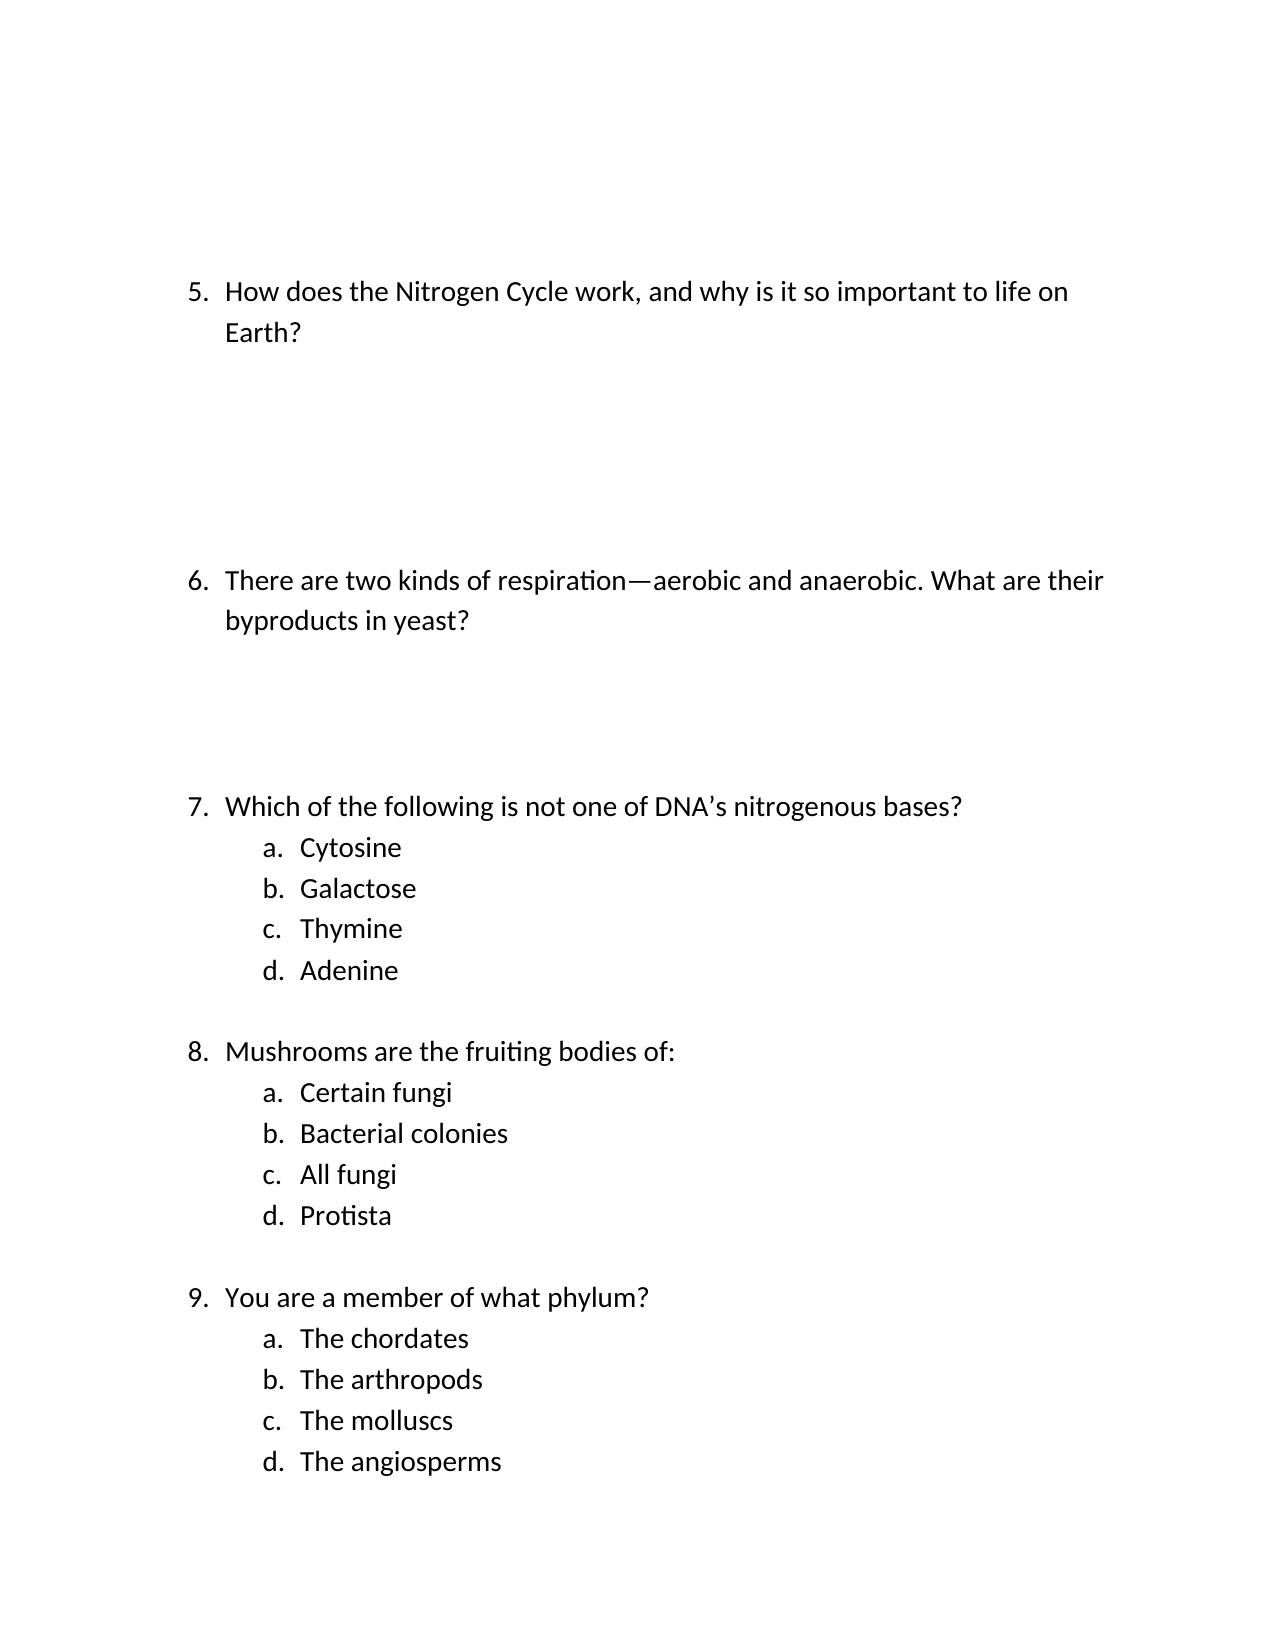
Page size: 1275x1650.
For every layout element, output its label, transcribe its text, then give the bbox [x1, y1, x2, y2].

list There are two kinds of respiration—aerobic and anaerobic. What are their byproducts in yeast? [187, 562, 1125, 638]
list Thymine [262, 911, 1125, 946]
list Mushrooms are the fruiting bodies of: [187, 1033, 1125, 1069]
list Bacterial colonies [262, 1115, 1125, 1151]
list The angiosperms [262, 1443, 1125, 1478]
list Cytosine [262, 829, 1125, 864]
list You are a member of what phylum? [187, 1279, 1125, 1315]
list The arthropods [262, 1361, 1125, 1397]
list Galactose [262, 870, 1125, 905]
list How does the Nitrogen Cycle work, and why is it so important to life on Earth? [187, 273, 1125, 350]
list All fungi [262, 1156, 1125, 1192]
list Adenine [262, 952, 1125, 987]
list The chordates [262, 1320, 1125, 1356]
list Protista [262, 1197, 1125, 1233]
list Which of the following is not one of DNA’s nitrogenous bases? [187, 788, 1125, 823]
list Certain fungi [262, 1074, 1125, 1110]
list The molluscs [262, 1402, 1125, 1437]
